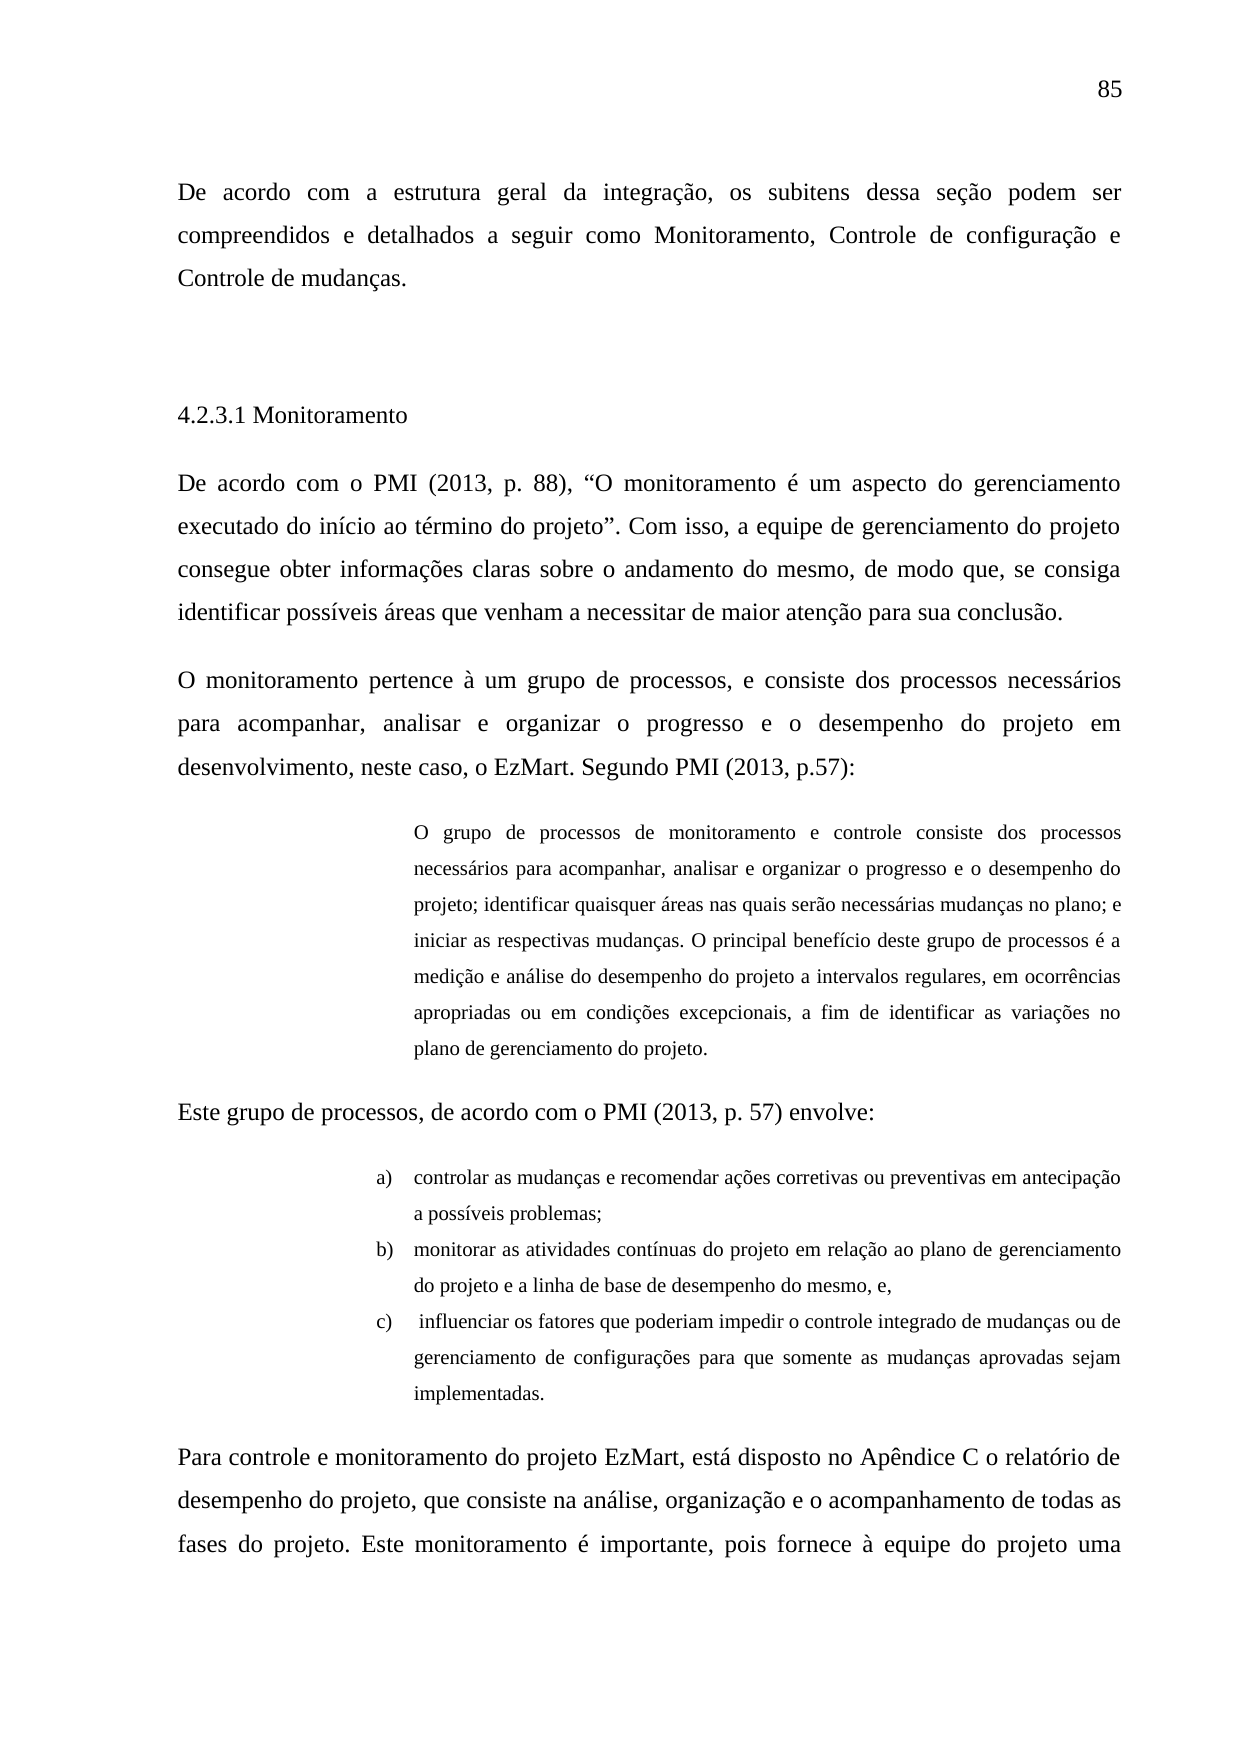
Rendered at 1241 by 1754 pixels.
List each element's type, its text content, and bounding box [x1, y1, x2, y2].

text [177, 1442, 1122, 1557]
list controlar as mudanças e recomendar ações corretivas ou preventivas em antecipação a possíveis problemas; [376, 1165, 1122, 1225]
list monitorar as atividades contínuas do projeto em relação ao plano de gerenciamento do projeto e a linha de base de desempenho do mesmo, e, [376, 1237, 1122, 1297]
text O grupo de processos de monitoramento e controle consiste dos processos necessários para acompanhar, analisar e organizar o progresso e o desempenho do projeto; identificar quaisquer áreas nas quais serão necessárias mudanças no plano; e iniciar as respectivas mudanças. O principal benefício deste grupo de processos é a medição e análise do desempenho do projeto a intervalos regulares, em ocorrências apropriadas ou em condições excepcionais, a fim de identificar as variações no plano de gerenciamento do projeto. [413, 820, 1122, 1060]
text Este grupo de processos, de acordo com o PMI (2013, p. 57) envolve: [177, 1097, 1122, 1126]
text De acordo com o PMI (2013, p. 88), “O monitoramento é um aspecto do gerenciamento executado do início ao término do projeto”. Com isso, a equipe de gerenciamento do projeto consegue obter informações claras sobre o andamento do mesmo, de modo que, se consiga identificar possíveis áreas que venham a necessitar de maior atenção para sua conclusão. [177, 468, 1122, 626]
text De acordo com a estrutura geral da integração, os subitens dessa seção podem ser compreendidos e detalhados a seguir como Monitoramento, Controle de configuração e Controle de mudanças. [177, 177, 1122, 292]
text O monitoramento pertence à um grupo de processos, e consiste dos processos necessários para acompanhar, analisar e organizar o progresso e o desempenho do projeto em desenvolvimento, neste caso, o EzMart. Segundo PMI (2013, p.57): [177, 665, 1122, 780]
list influenciar os fatores que poderiam impedir o controle integrado de mudanças ou de gerenciamento de configurações para que somente as mudanças aprovadas sejam implementadas. [376, 1309, 1122, 1405]
subtitle 4.2.3.1 Monitoramento [177, 400, 1122, 428]
